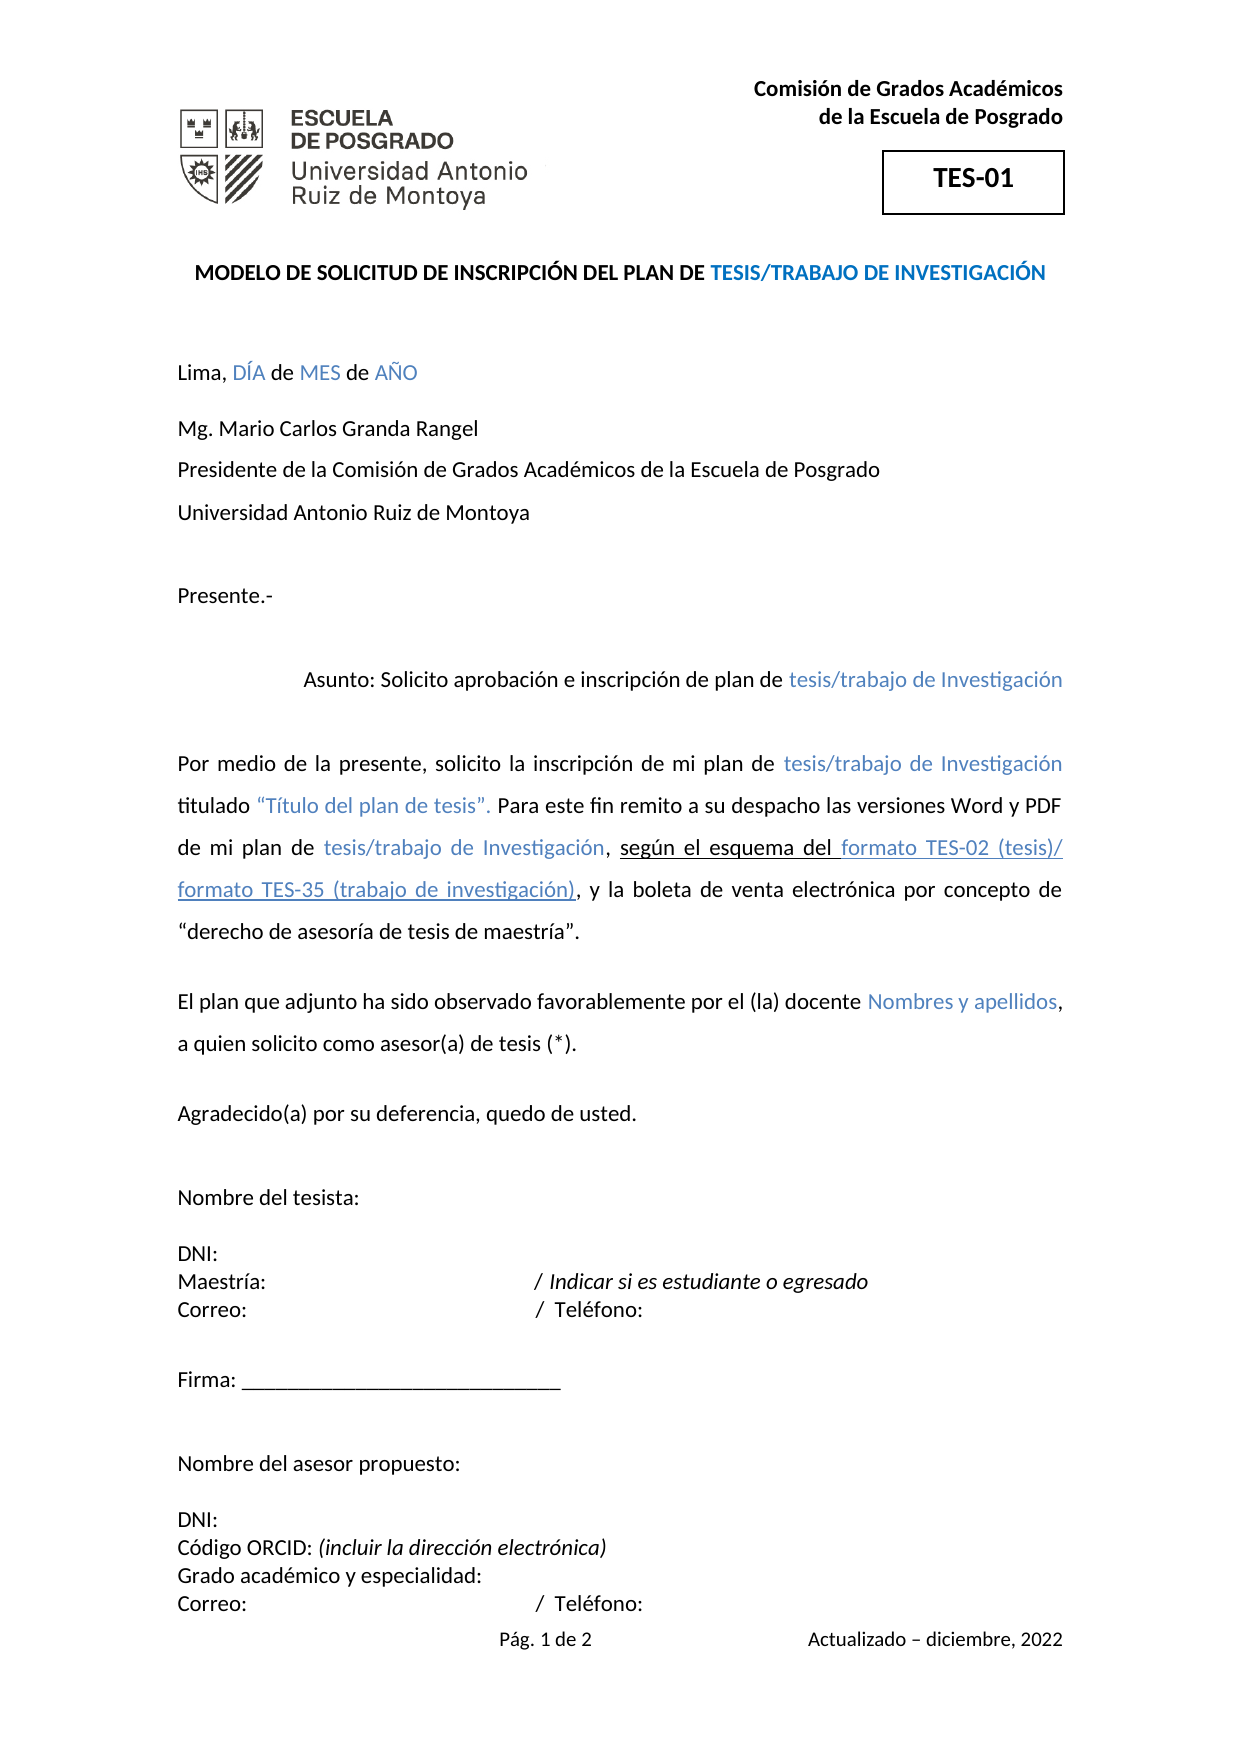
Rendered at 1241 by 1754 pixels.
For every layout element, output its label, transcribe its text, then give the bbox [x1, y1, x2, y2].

text DNI: [177, 1505, 1063, 1533]
text Código ORCID: (incluir la dirección electrónica) [177, 1533, 1063, 1561]
text Nombre del tesista: [177, 1183, 1063, 1211]
text DNI: [177, 1239, 1063, 1267]
text Maestría: / Indicar si es estudiante o egresado [177, 1267, 1063, 1295]
text Grado académico y especialidad: [177, 1561, 1063, 1589]
text Lima, DÍA de MES de AÑO [177, 358, 1063, 386]
text Universidad Antonio Ruiz de Montoya [177, 498, 1063, 526]
text Nombre del asesor propuesto: [177, 1449, 1063, 1477]
text Correo: / Teléfono: [177, 1295, 1063, 1323]
text Agradecido(a) por su deferencia, quedo de usted. [177, 1099, 1063, 1127]
text Mg. Mario Carlos Granda Rangel [177, 414, 1063, 442]
text Correo: / Teléfono: [177, 1589, 1063, 1617]
text Firma: ____________________________ [177, 1365, 1063, 1393]
text Por medio de la presente, solicito la inscripción de mi plan de tesis/trabajo de Investigación titulado “Título del plan de tesis”. Para este fin remito a su despacho las versiones Word y PDF de mi plan de tesis/trabajo de Investigación, según el esquema del formato TES-02 (tesis)/ formato TES-35 (trabajo de investigación), y la boleta de venta electrónica por concepto de “derecho de asesoría de tesis de maestría”. [177, 749, 1063, 945]
text Presente.- [177, 582, 1063, 609]
text Asunto: Solicito aprobación e inscripción de plan de tesis/trabajo de Investigación [177, 666, 1063, 693]
text Presidente de la Comisión de Grados Académicos de la Escuela de Posgrado [177, 456, 1063, 484]
picture [159, 73, 564, 225]
text El plan que adjunto ha sido observado favorablemente por el (la) docente Nombres y apellidos, a quien solicito como asesor(a) de tesis (*). [177, 987, 1063, 1057]
text MODELO DE SOLICITUD DE INSCRIPCIÓN DEL PLAN DE TESIS/TRABAJO DE INVESTIGACIÓN [177, 258, 1063, 286]
